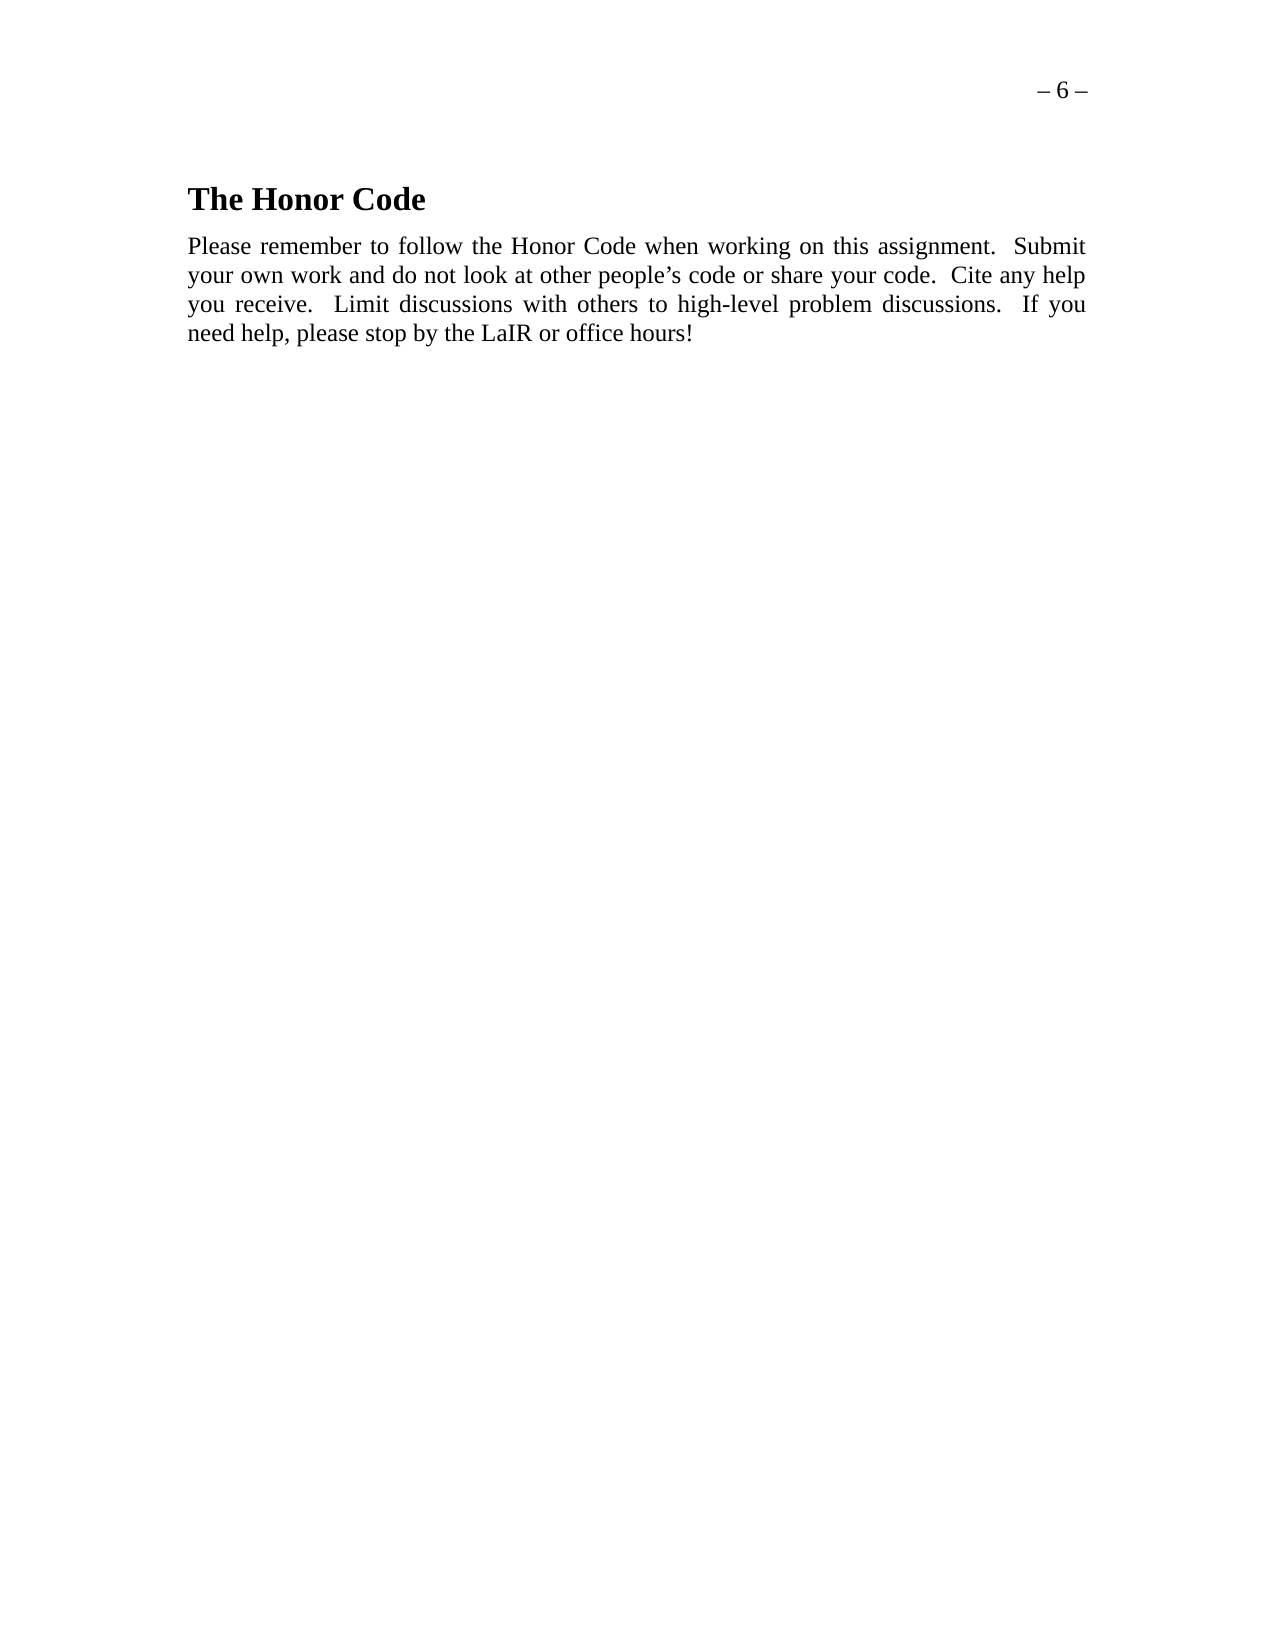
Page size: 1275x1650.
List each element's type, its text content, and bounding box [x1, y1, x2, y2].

text Please remember to follow the Honor Code when working on this assignment. Submit your own work and do not look at other people’s code or share your code. Cite any help you receive. Limit discussions with others to high-level problem discussions. If you need help, please stop by the LaIR or office hours! [187, 231, 1087, 346]
text The Honor Code [187, 179, 1087, 217]
